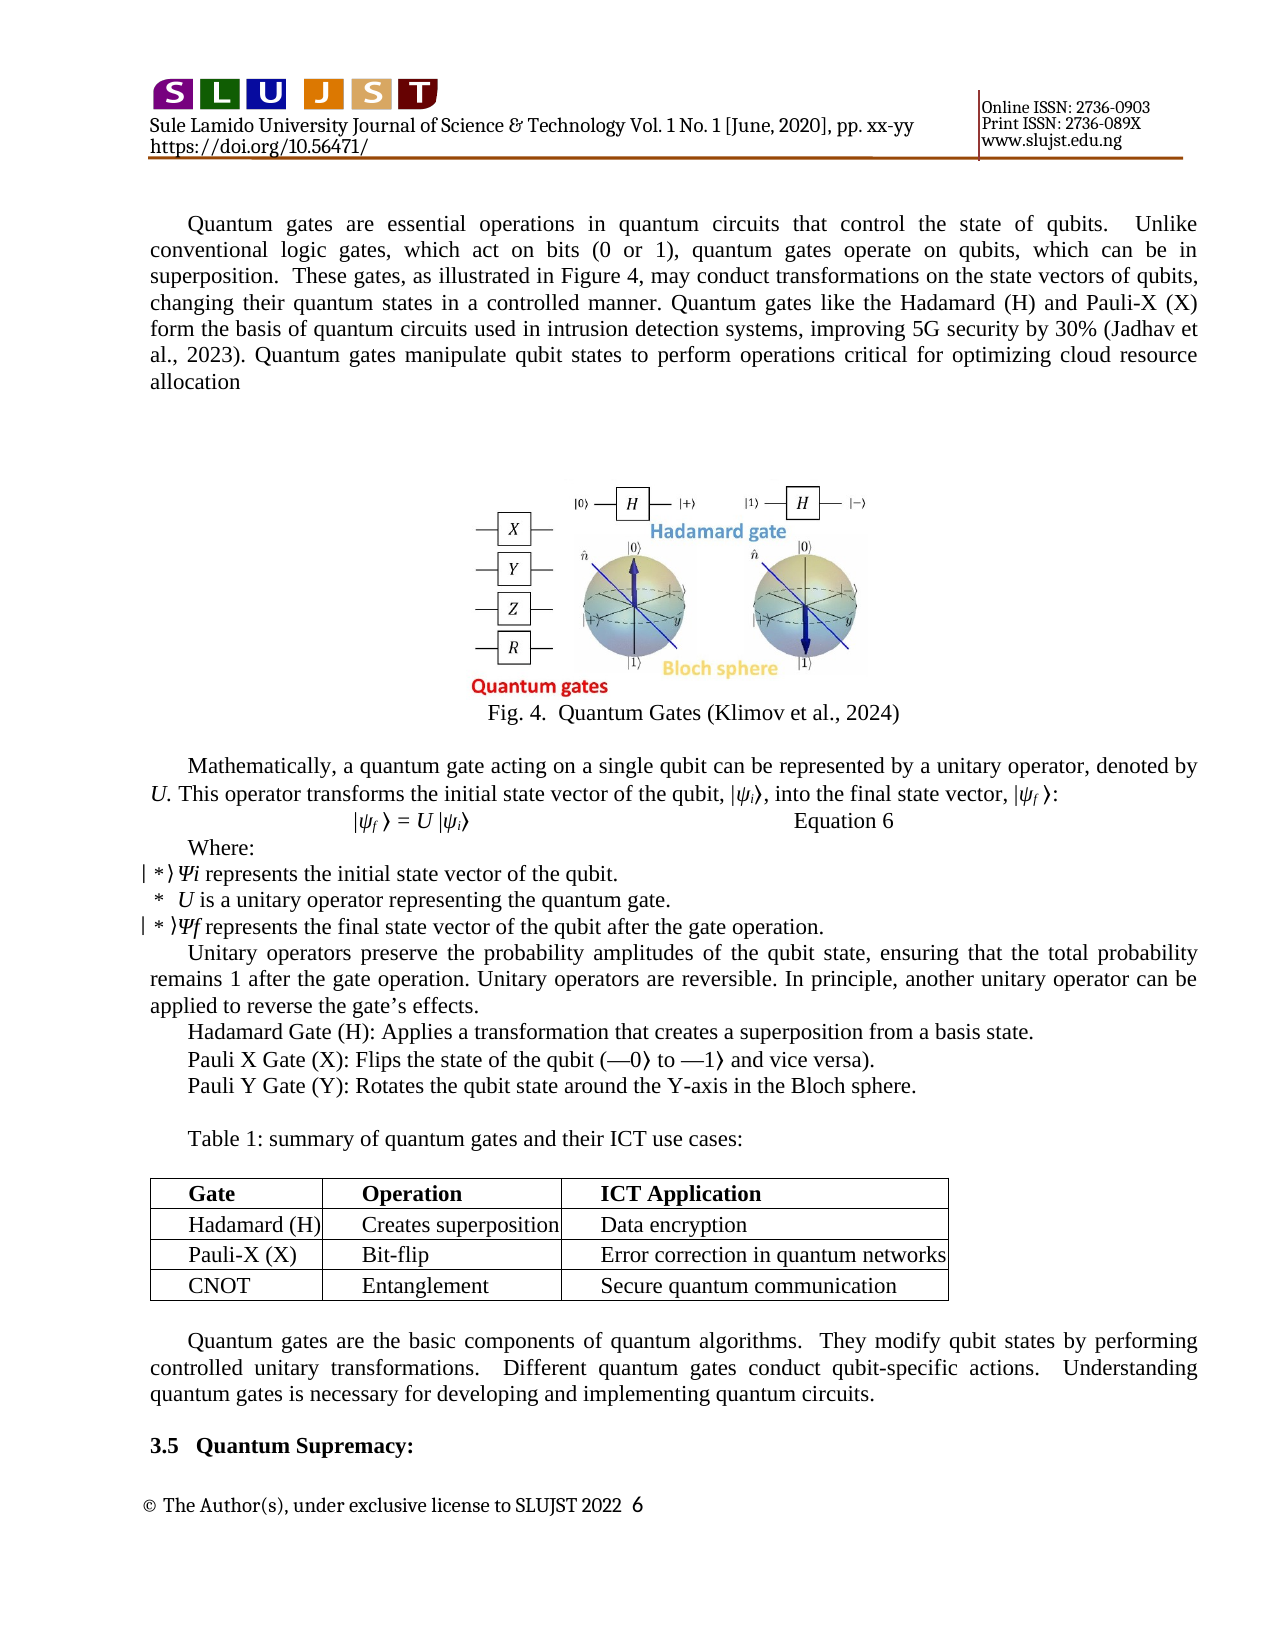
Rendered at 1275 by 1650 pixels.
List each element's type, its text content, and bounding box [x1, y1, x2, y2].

table_cell Secure quantum communication [562, 1270, 948, 1300]
text 3.5 Quantum Supremacy: [150, 1433, 1200, 1459]
text Quantum gates are essential operations in quantum circuits that control the state of qubits. Unlike conventional logic gates, which act on bits (0 or 1), quantum gates operate on qubits, which can be in superposition. These gates, as illustrated in Figure 4, may conduct transformations on the state vectors of qubits, changing their quantum states in a controlled manner. Quantum gates like the Hadamard (H) and Pauli-X (X) form the basis of quantum circuits used in intrusion detection systems, improving 5G security by 30% (Jadhav et al., 2023). Quantum gates manipulate qubit states to perform operations critical for optimizing cloud resource allocation [150, 210, 1200, 394]
list Ψf represents the final state vector of the qubit after the gate operation. [153, 913, 1200, 939]
text Quantum gates are the basic components of quantum algorithms. They modify qubit states by performing controlled unitary transformations. Different quantum gates conduct qubit-specific actions. Understanding quantum gates is necessary for developing and implementing quantum circuits. [150, 1327, 1200, 1406]
text Mathematically, a quantum gate acting on a single qubit can be represented by a unitary operator, denoted by U. This operator transforms the initial state vector of the qubit, |ψi⟩, into the final state vector, |ψf ⟩: [150, 752, 1200, 806]
table_cell Error correction in quantum networks [562, 1240, 948, 1269]
table_cell Data encryption [562, 1209, 948, 1239]
table_header Operation [323, 1179, 561, 1208]
text |ψf ⟩ = U |ψi⟩ Equation 6 [150, 806, 1200, 834]
table_header Gate [151, 1179, 322, 1208]
table_header ICT Application [562, 1179, 948, 1208]
table_cell CNOT [151, 1270, 322, 1300]
text Hadamard Gate (H): Applies a transformation that creates a superposition from a basis state. [150, 1018, 1200, 1044]
text Where: [150, 834, 1200, 860]
picture [466, 479, 868, 700]
text Pauli X Gate (X): Flips the state of the qubit (—0〉 to —1〉 and vice versa). [150, 1044, 1200, 1072]
list Ψi represents the initial state vector of the qubit. [153, 860, 1200, 886]
text Table 1: summary of quantum gates and their ICT use cases: [150, 1125, 1200, 1151]
table_cell Bit-flip [323, 1240, 561, 1269]
text Pauli Y Gate (Y): Rotates the qubit state around the Y-axis in the Bloch sphere. [150, 1072, 1200, 1099]
table_cell Creates superposition [323, 1209, 561, 1239]
list U is a unitary operator representing the quantum gate. [153, 886, 1200, 913]
table_cell Entanglement [323, 1270, 561, 1300]
text Unitary operators preserve the probability amplitudes of the qubit state, ensuring that the total probability remains 1 after the gate operation. Unitary operators are reversible. In principle, another unitary operator can be applied to reverse the gate’s effects. [150, 939, 1200, 1018]
table_cell Hadamard (H) [151, 1209, 322, 1239]
table_cell Pauli-X (X) [151, 1240, 322, 1269]
